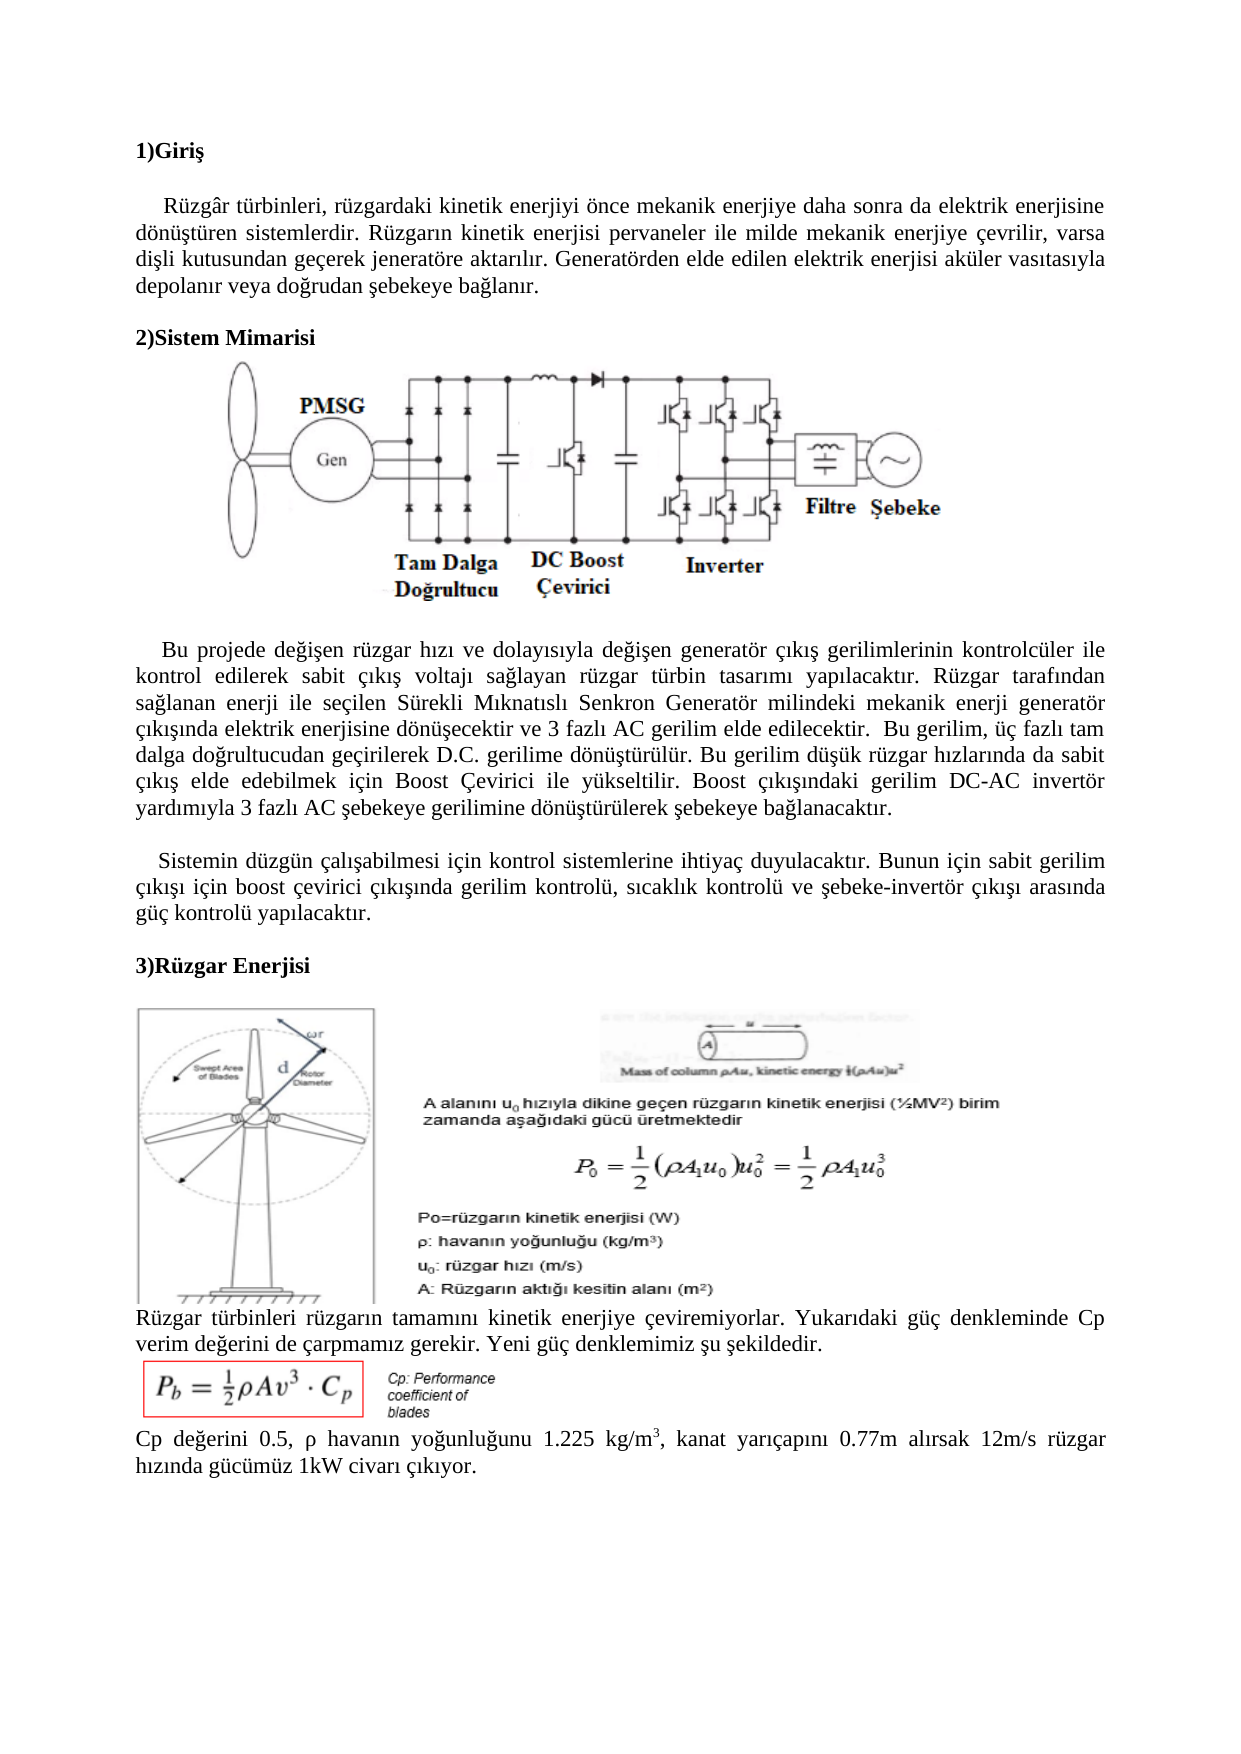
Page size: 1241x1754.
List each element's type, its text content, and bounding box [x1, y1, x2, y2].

picture [135, 1007, 381, 1304]
text Sistemin düzgün çalışabilmesi için kontrol sistemlerine ihtiyaç duyulacaktır. Bunun için sabit gerilim çıkışı için boost çevirici çıkışında gerilim kontrolü, sıcaklık kontrolü ve şebeke-invertör çıkışı arasında güç kontrolü yapılacaktır. [135, 847, 1107, 926]
text Bu projede değişen rüzgar hızı ve dolayısıyla değişen generatör çıkış gerilimlerinin kontrolcüler ile kontrol edilerek sabit çıkış voltajı sağlayan rüzgar türbin tasarımı yapılacaktır. Rüzgar tarafından sağlanan enerji ile seçilen Sürekli Mıknatıslı Senkron Generatör milindeki mekanik enerji generatör çıkışında elektrik enerjisine dönüşecektir ve 3 fazlı AC gerilim elde edilecektir. Bu gerilim, üç fazlı tam dalga doğrultucudan geçirilerek D.C. gerilime dönüştürülür. Bu gerilim düşük rüzgar hızlarında da sabit çıkış elde edebilmek için Boost Çevirici ile yükseltilir. Boost çıkışındaki gerilim DC-AC invertör yardımıyla 3 fazlı AC şebekeye gerilimine dönüştürülerek şebekeye bağlanacaktır. [135, 636, 1107, 820]
text 3)Rüzgar Enerjisi [135, 952, 1107, 978]
text 2)Sistem Mimarisi [135, 324, 1107, 351]
text Rüzgâr türbinleri, rüzgardaki kinetik enerjiyi önce mekanik enerjiye daha sonra da elektrik enerjisine dönüştüren sistemlerdir. Rüzgarın kinetik enerjisi pervaneler ile milde mekanik enerjiye çevrilir, varsa dişli kutusundan geçerek jeneratöre aktarılır. Generatörden elde edilen elektrik enerjisi aküler vasıtasıyla depolanır veya doğrudan şebekeye bağlanır. [135, 193, 1107, 298]
text 1)Giriş [135, 137, 1107, 164]
picture [135, 1356, 507, 1426]
picture [411, 1007, 1028, 1304]
picture [225, 360, 948, 601]
text Cp değerini 0.5, ρ havanın yoğunluğunu 1.225 kg/m3, kanat yarıçapını 0.77m alırsak 12m/s rüzgar hızında gücümüz 1kW civarı çıkıyor. [135, 1425, 1107, 1478]
text Rüzgar türbinleri rüzgarın tamamını kinetik enerjiye çeviremiyorlar. Yukarıdaki güç denkleminde Cp verim değerini de çarpmamız gerekir. Yeni güç denklemimiz şu şekildedir. [135, 1303, 1107, 1356]
